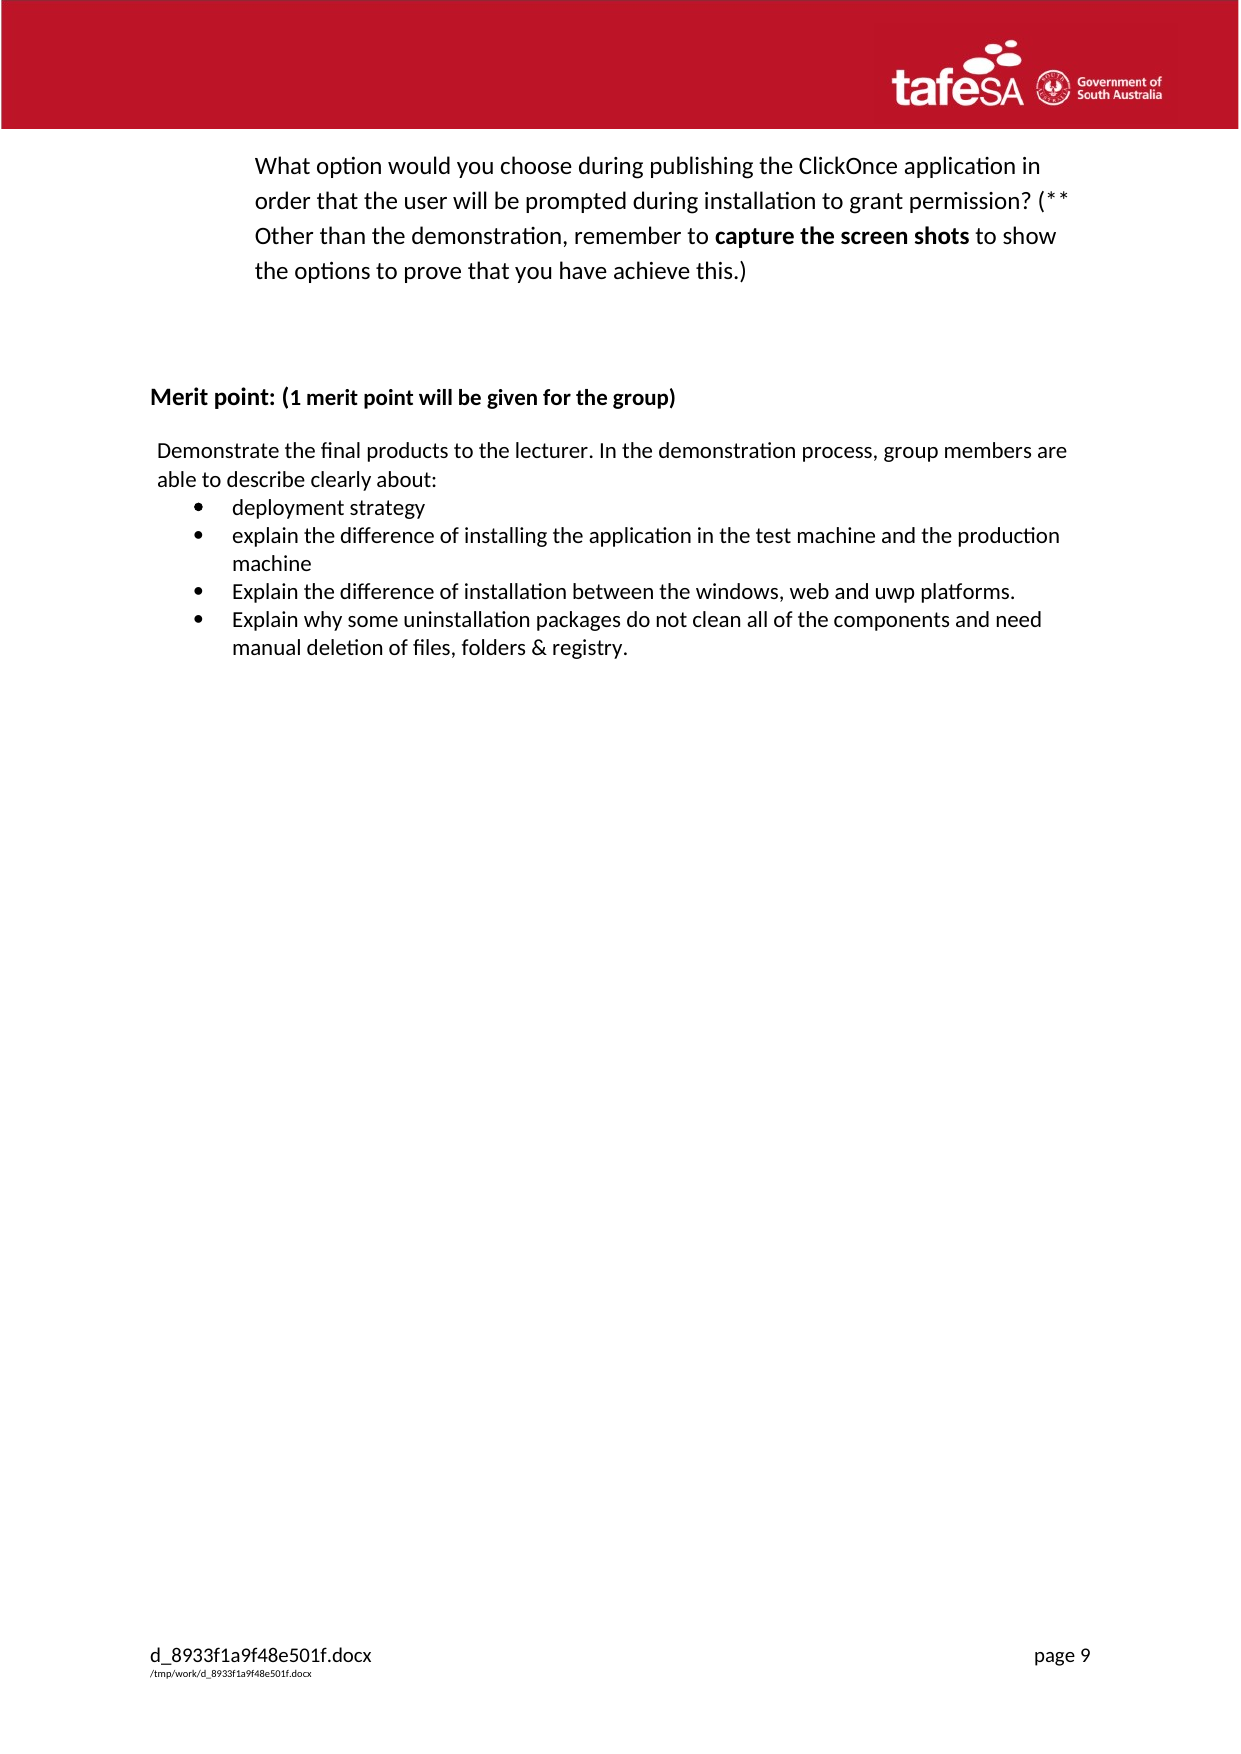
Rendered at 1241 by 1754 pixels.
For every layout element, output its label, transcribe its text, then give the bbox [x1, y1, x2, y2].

list deployment strategy [194, 493, 1090, 521]
picture [0, 0, 1238, 128]
list Explain why some uninstallation packages do not clean all of the components and need manual deletion of files, folders & registry. [194, 605, 1090, 661]
list explain the difference of installing the application in the test machine and the production machine [194, 521, 1090, 577]
list Explain the difference of installation between the windows, web and uwp platforms. [194, 577, 1090, 605]
list What option would you choose during publishing the ClickOnce application in order that the user will be prompted during installation to grant permission? (** Other than the demonstration, remember to capture the screen shots to show the options to prove that you have achieve this.) [254, 150, 1090, 286]
text Demonstrate the final products to the lecturer. In the demonstration process, group members are able to describe clearly about: [157, 437, 1090, 493]
text Merit point: (1 merit point will be given for the group) [150, 381, 1090, 411]
